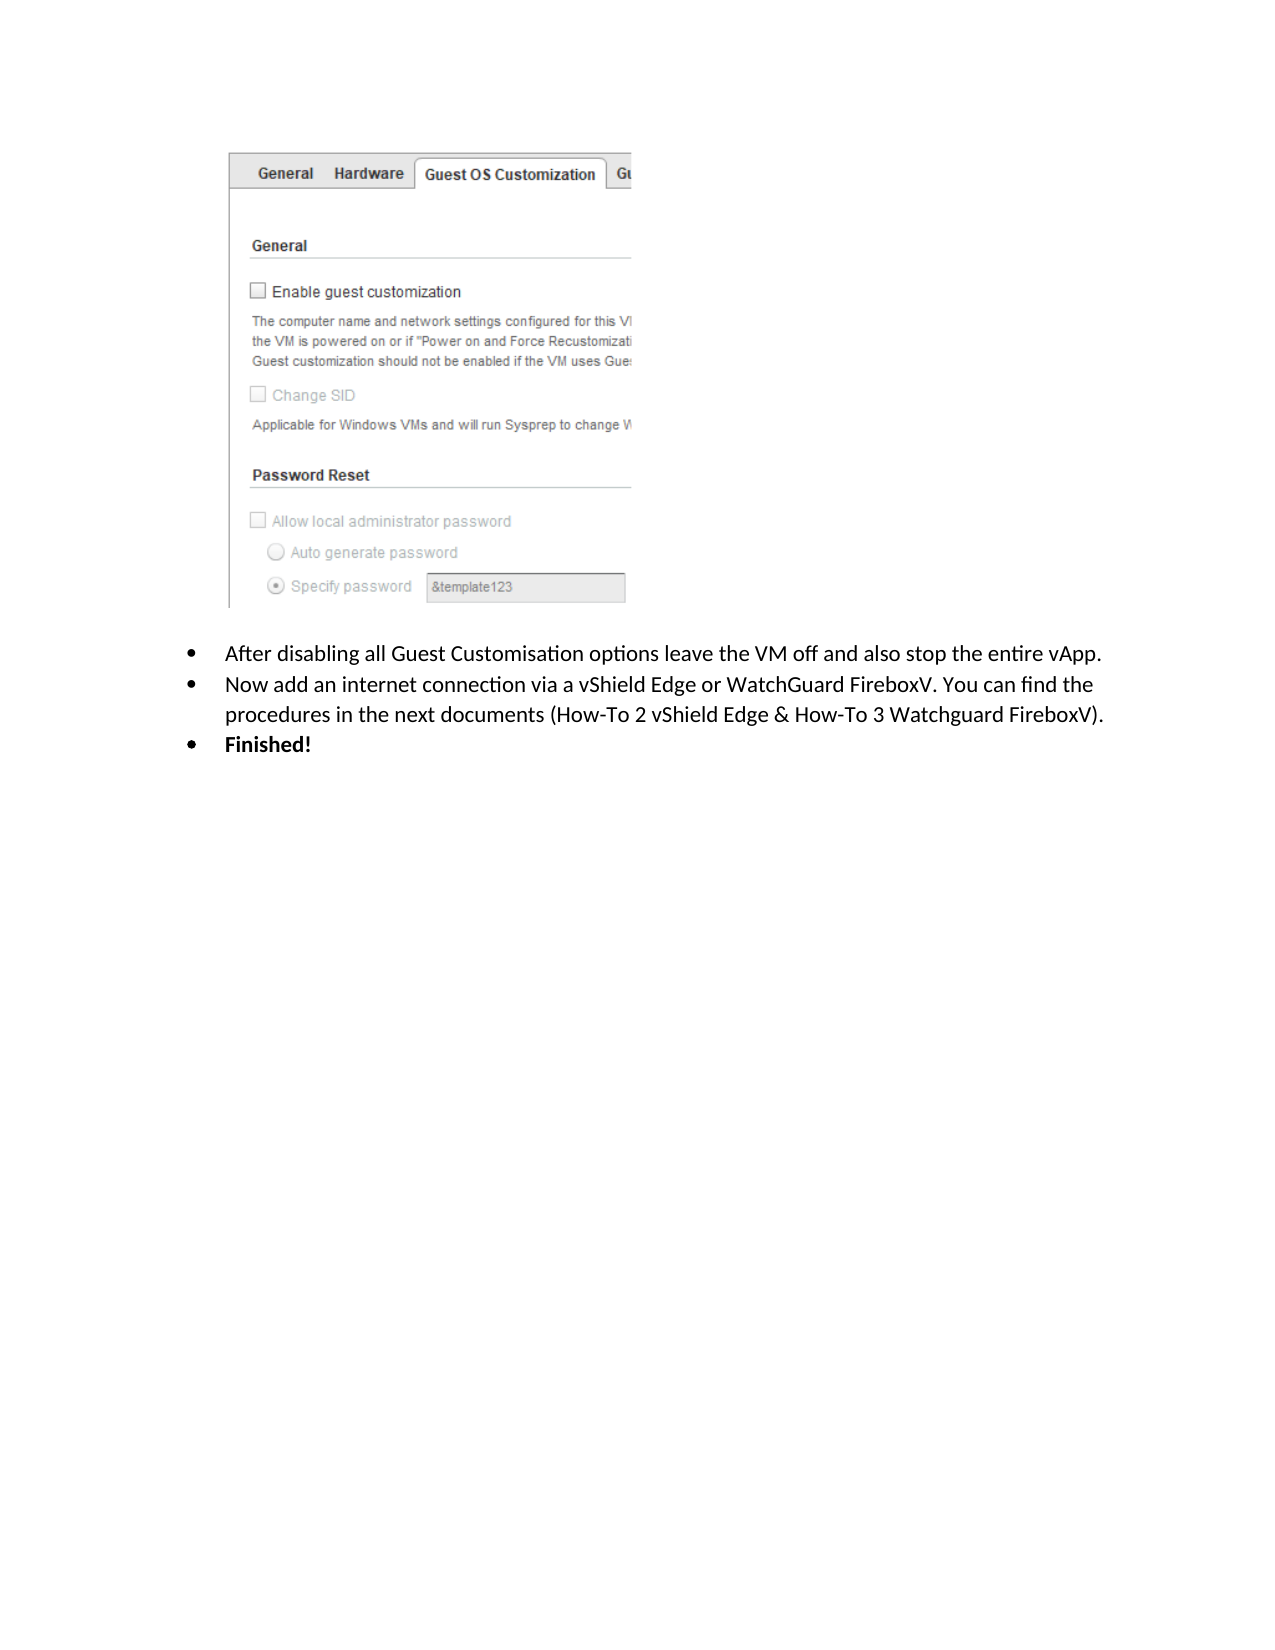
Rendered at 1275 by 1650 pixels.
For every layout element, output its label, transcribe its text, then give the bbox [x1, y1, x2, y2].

picture [225, 150, 632, 608]
list After disabling all Guest Customisation options leave the VM off and also stop the entire vApp. [187, 639, 1125, 668]
list Finished! [187, 730, 1125, 758]
list Now add an internet connection via a vShield Edge or WatchGuard FireboxV. You can find the procedures in the next documents (How-To 2 vShield Edge & How-To 3 Watchguard FireboxV). [187, 670, 1125, 728]
